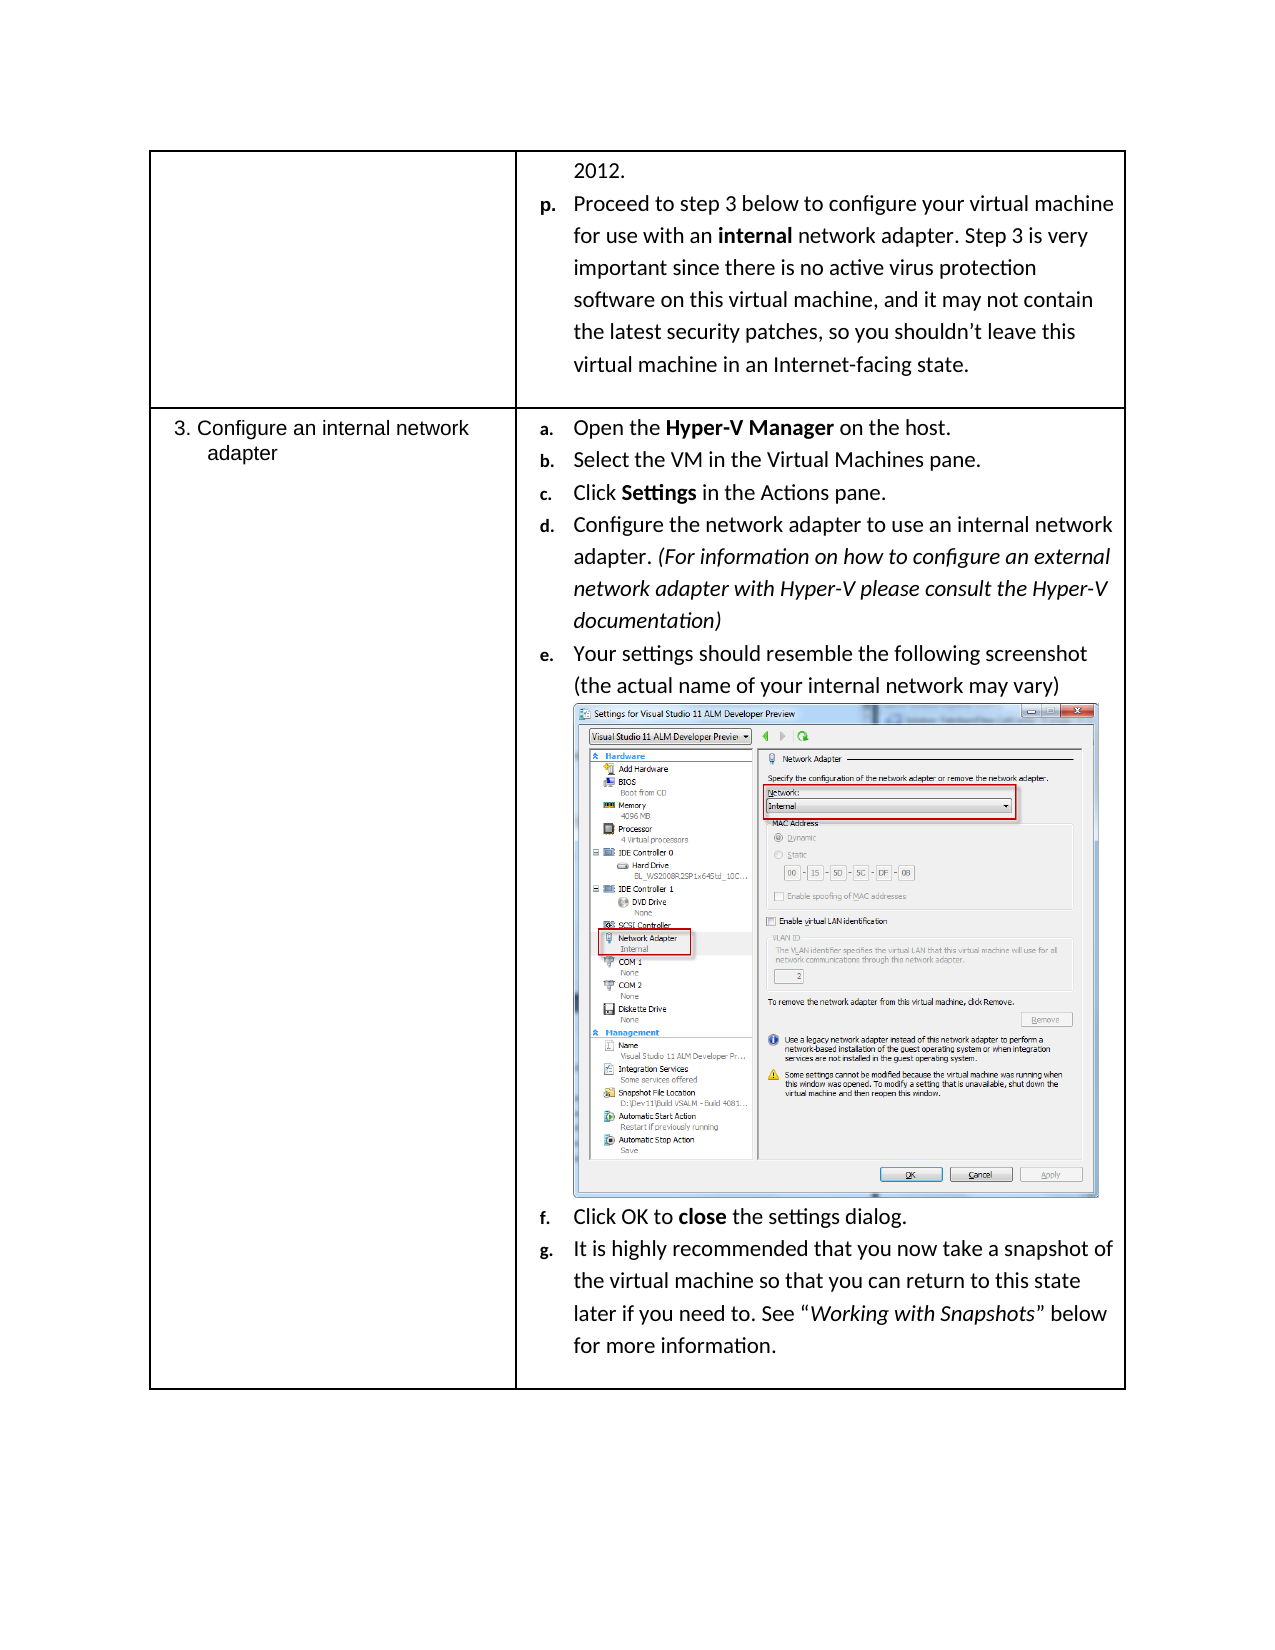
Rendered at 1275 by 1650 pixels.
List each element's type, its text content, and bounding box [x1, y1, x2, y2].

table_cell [151, 152, 515, 407]
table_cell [517, 152, 1124, 407]
picture [573, 703, 1099, 1198]
table_cell Open the Hyper-V Manager on the host. Select the VM in the Virtual Machines pane. Click Settings in the Actions pane. Configure the network adapter to use an internal network adapter. (For information on how to configure an external network adapter with Hyper-V please consult the Hyper-V documentation) Your settings should resemble the following screenshot (the actual name of your internal network may vary) Click OK to close the settings dialog. It is highly recommended that you now take a snapshot of the virtual machine so that you can return to this state later if you need to. See “Working with Snapshots” below for more information. [517, 409, 1124, 1388]
table_cell 3. Configure an internal network adapter [151, 409, 515, 1388]
